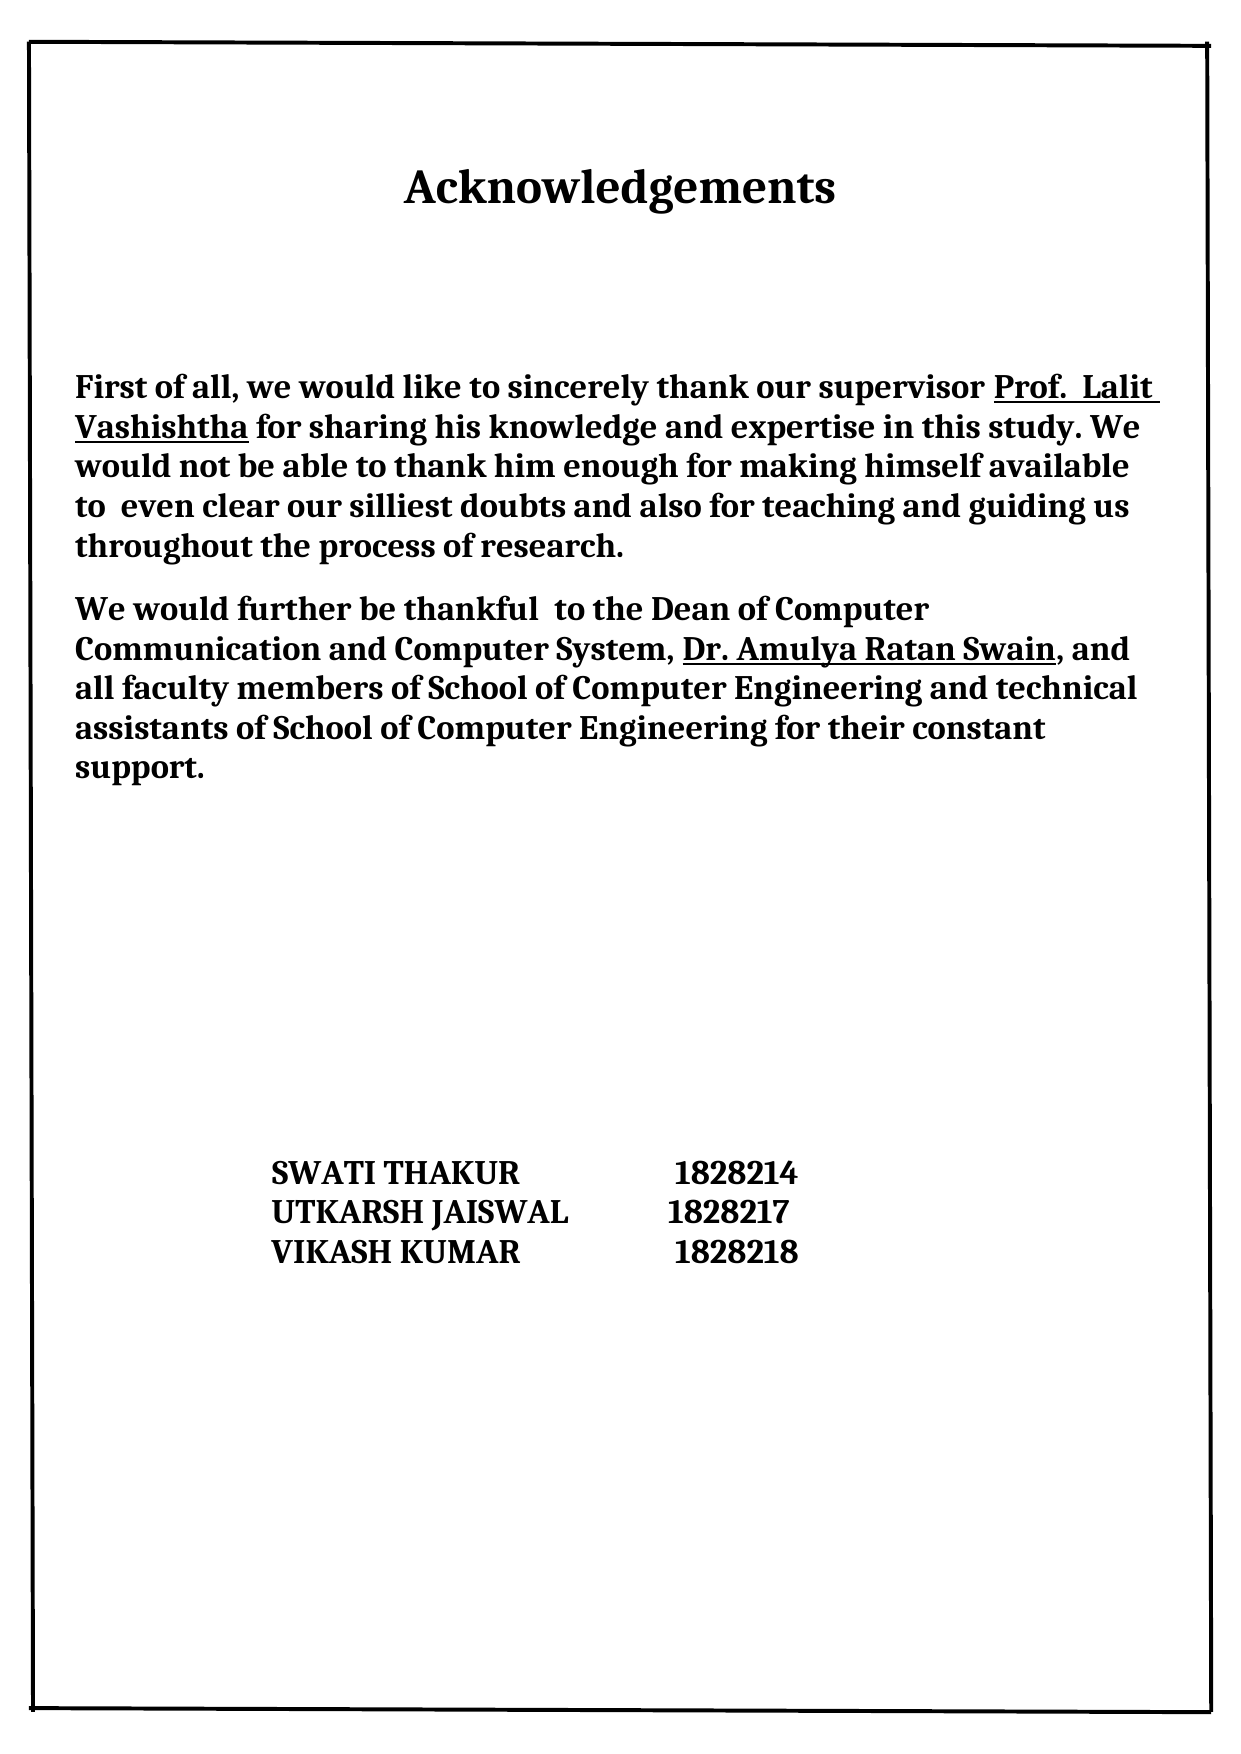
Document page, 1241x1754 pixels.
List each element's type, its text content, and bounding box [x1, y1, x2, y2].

text We would further be thankful to the Dean of Computer Communication and Computer System, Dr. Amulya Ratan Swain, and all faculty members of School of Computer Engineering and technical assistants of School of Computer Engineering for their constant support. [75, 589, 1165, 787]
text SWATI THAKUR 1828214 [75, 1153, 1164, 1193]
text First of all, we would like to sincerely thank our supervisor Prof. Lalit Vashishtha for sharing his knowledge and expertise in this study. We would not be able to thank him enough for making himself available to even clear our silliest doubts and also for teaching and guiding us throughout the process of research. [75, 368, 1165, 566]
text UTKARSH JAISWAL 1828217 [75, 1193, 1164, 1232]
text VIKASH KUMAR 1828218 [75, 1232, 1164, 1272]
subtitle Acknowledgements [75, 159, 1165, 216]
